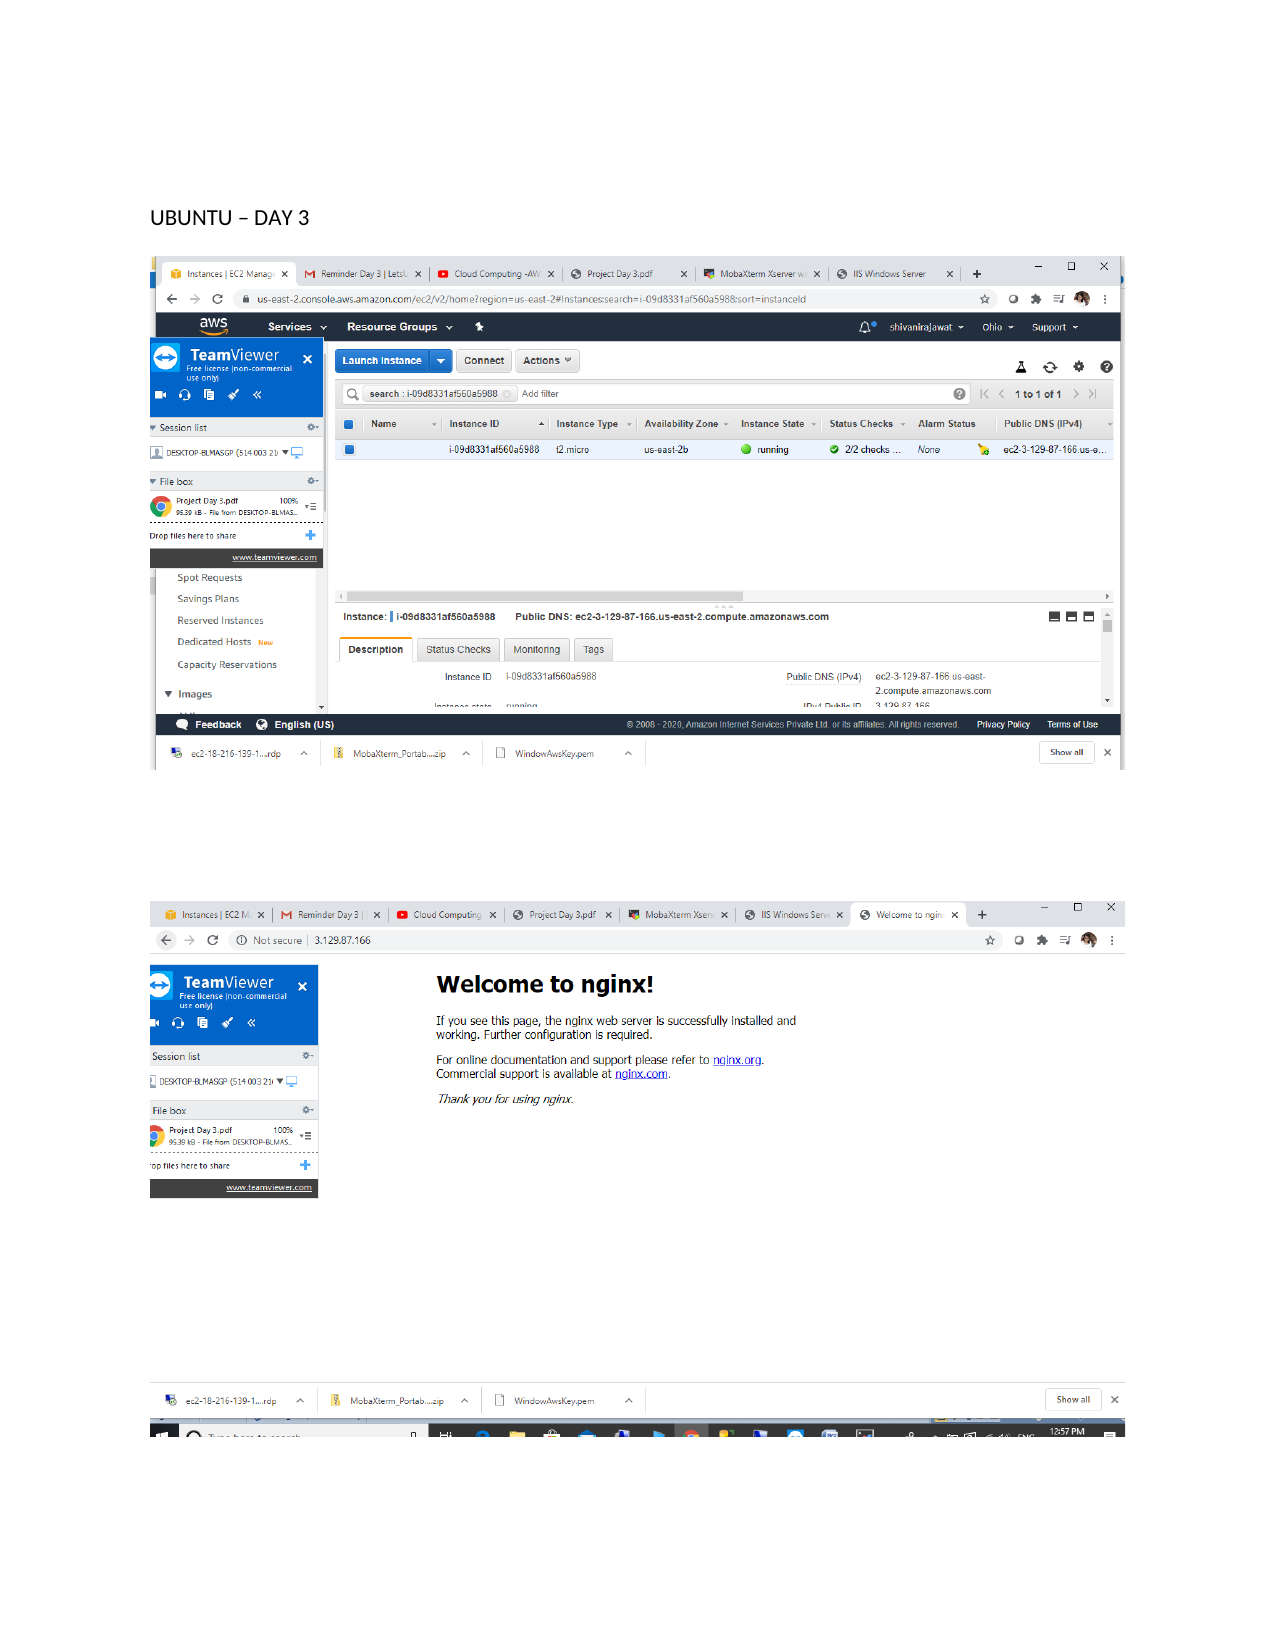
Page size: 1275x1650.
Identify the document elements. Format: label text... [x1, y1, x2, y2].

picture [150, 901, 1125, 1437]
text UBUNTU – DAY 3 [150, 203, 1125, 231]
picture [150, 256, 1125, 770]
